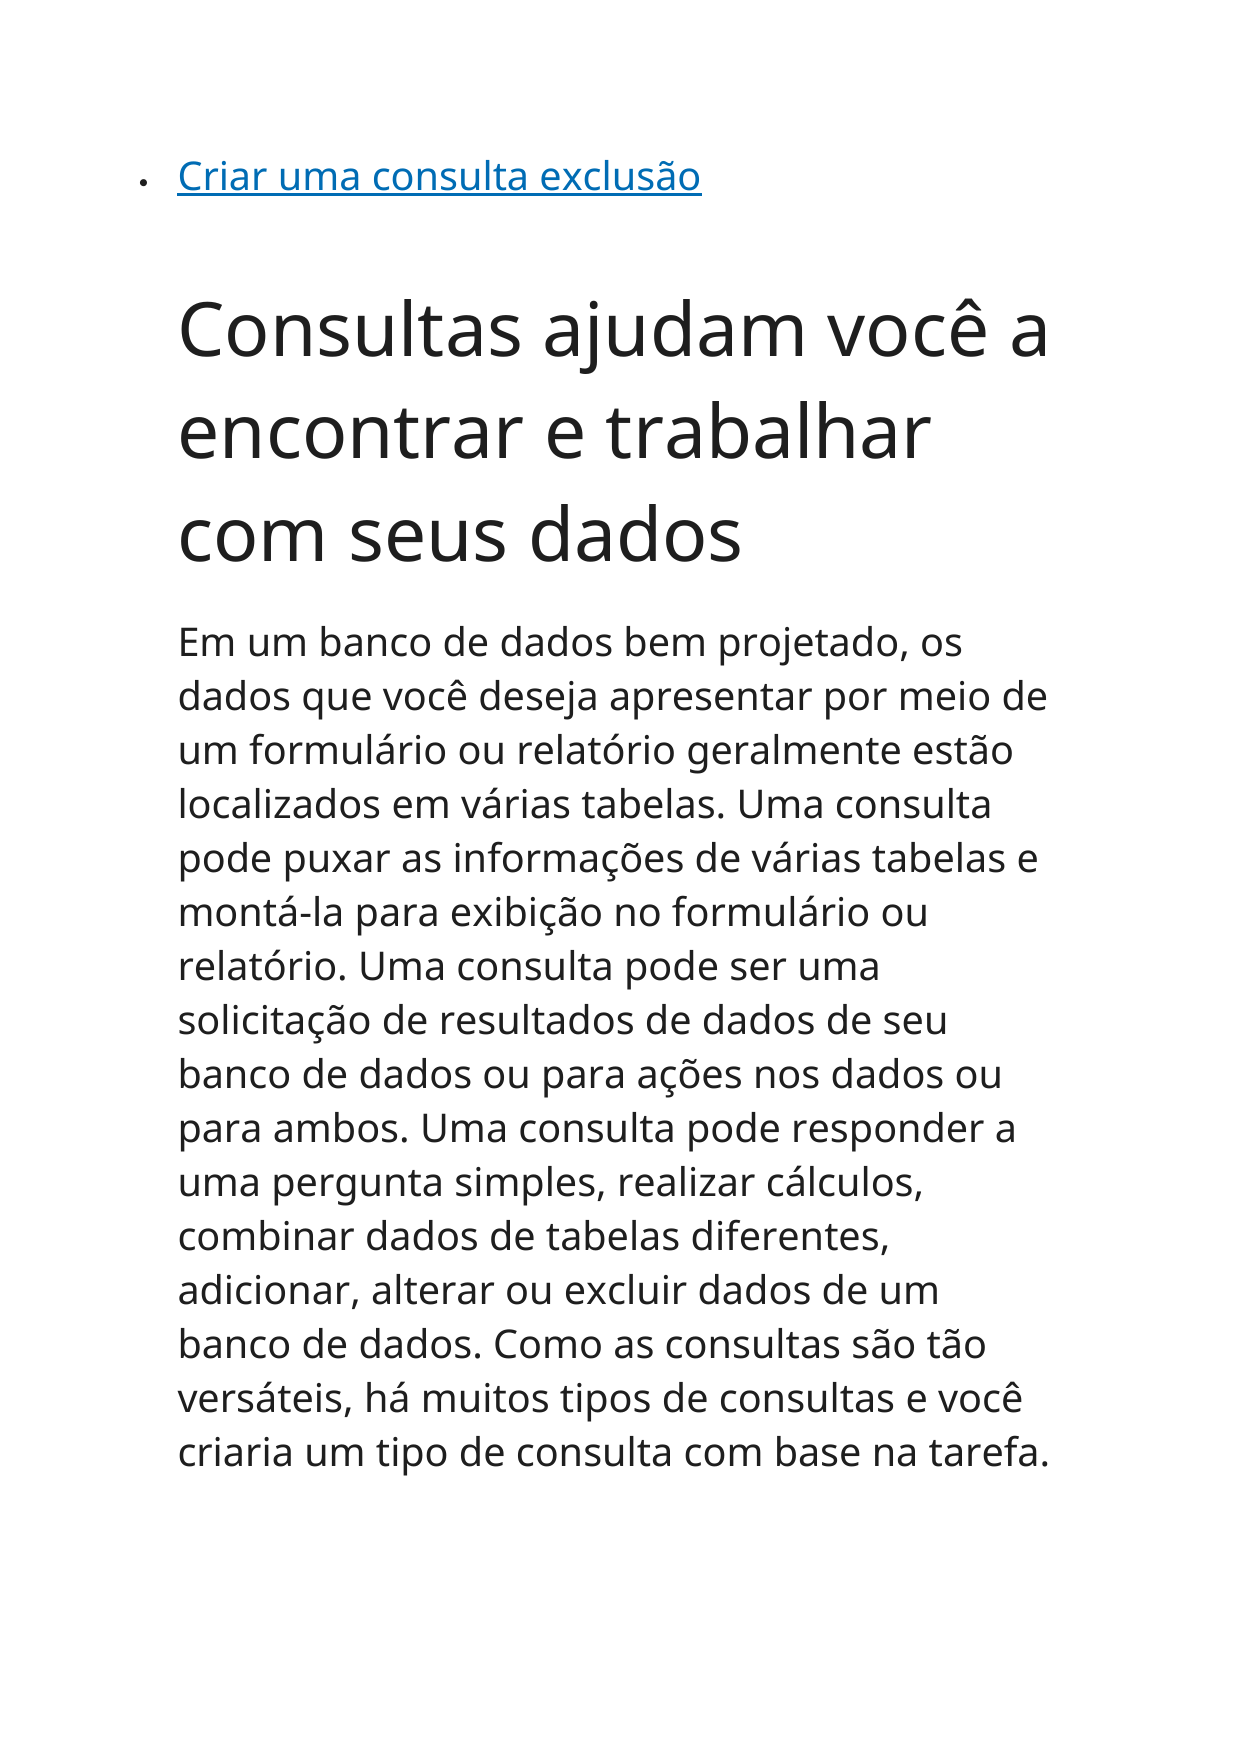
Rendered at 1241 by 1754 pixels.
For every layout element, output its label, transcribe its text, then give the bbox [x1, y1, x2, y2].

text Em um banco de dados bem projetado, os dados que você deseja apresentar por meio de um formulário ou relatório geralmente estão localizados em várias tabelas. Uma consulta pode puxar as informações de várias tabelas e montá-la para exibição no formulário ou relatório. Uma consulta pode ser uma solicitação de resultados de dados de seu banco de dados ou para ações nos dados ou para ambos. Uma consulta pode responder a uma pergunta simples, realizar cálculos, combinar dados de tabelas diferentes, adicionar, alterar ou excluir dados de um banco de dados. Como as consultas são tão versáteis, há muitos tipos de consultas e você criaria um tipo de consulta com base na tarefa. [177, 614, 1063, 1478]
text Consultas ajudam você a encontrar e trabalhar com seus dados [177, 277, 1063, 583]
list Criar uma consulta exclusão [140, 148, 1063, 202]
